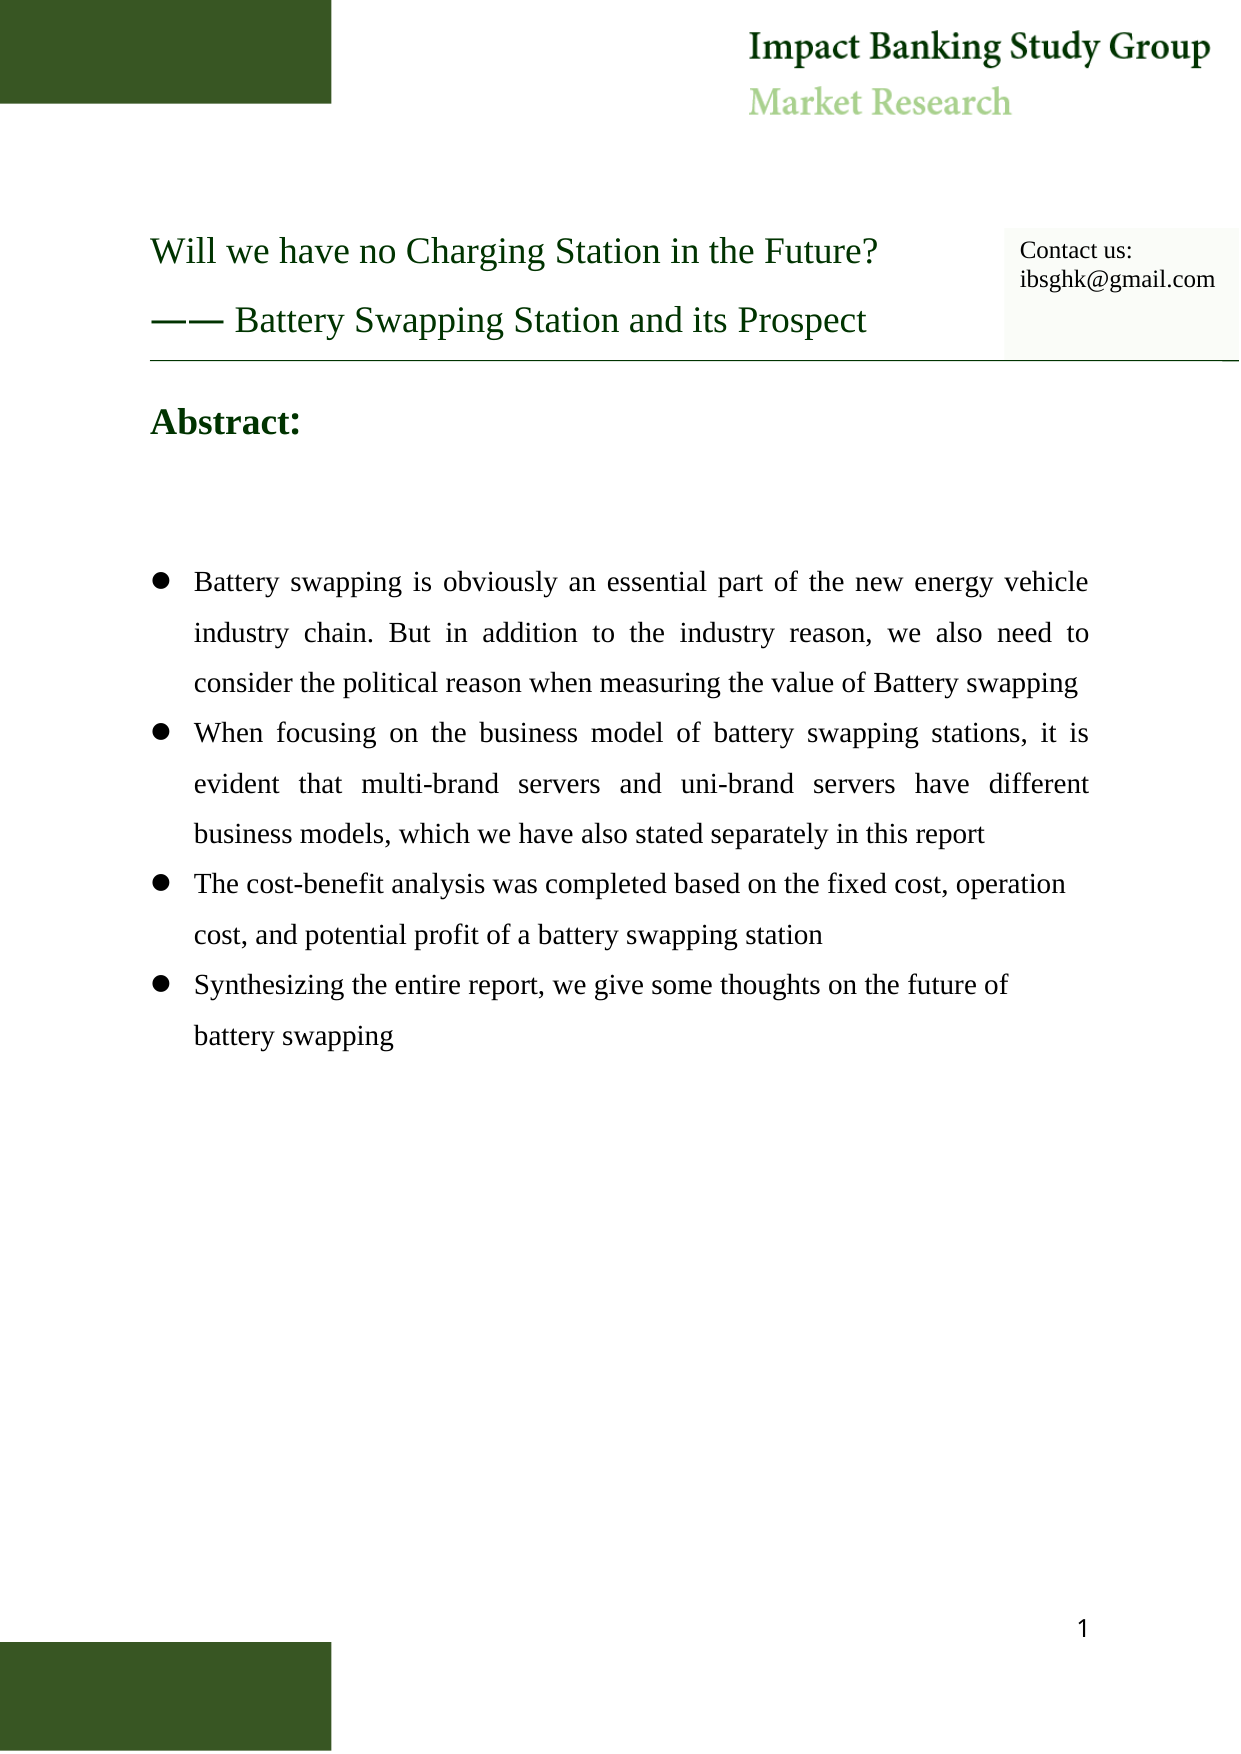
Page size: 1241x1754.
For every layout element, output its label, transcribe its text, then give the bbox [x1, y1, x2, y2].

text Abstract: [150, 394, 1090, 445]
list The cost-benefit analysis was completed based on the fixed cost, operation cost, and potential profit of a battery swapping station [150, 867, 1090, 951]
text Will we have no Charging Station in the Future? [150, 228, 1004, 271]
text —— Battery Swapping Station and its Prospect [150, 293, 1004, 344]
picture [749, 27, 1217, 121]
list Synthesizing the entire report, we give some thoughts on the future of battery swapping [150, 967, 1090, 1051]
list When focusing on the business model of battery swapping stations, it is evident that multi-brand servers and uni-brand servers have different business models, which we have also stated separately in this report [150, 716, 1090, 850]
list Battery swapping is obviously an essential part of the new energy vehicle industry chain. But in addition to the industry reason, we also need to consider the political reason when measuring the value of Battery swapping [150, 564, 1090, 699]
